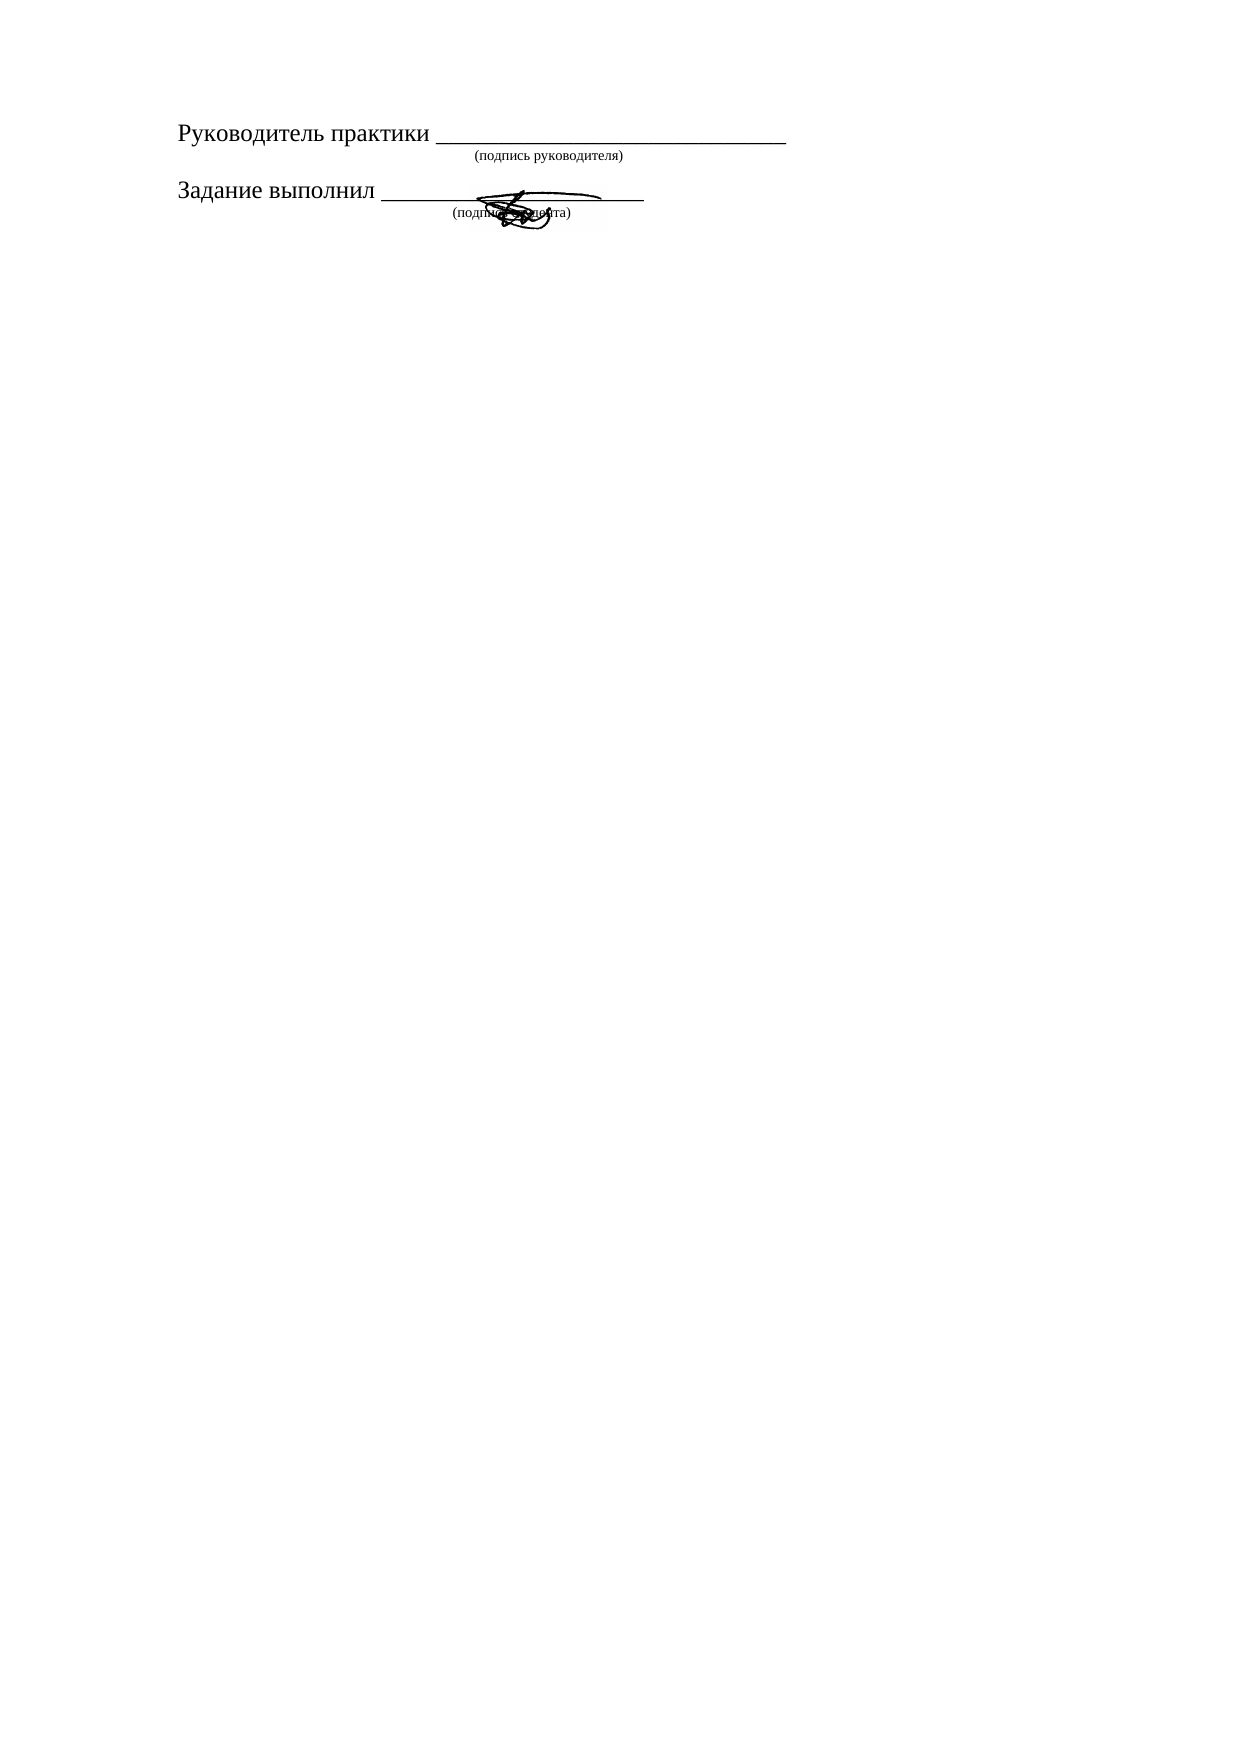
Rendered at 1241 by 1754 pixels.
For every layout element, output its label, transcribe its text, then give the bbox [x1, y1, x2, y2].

text Руководитель практики ____________________________ [177, 118, 1152, 147]
text (подпись студента) [177, 204, 1152, 233]
text (подпись руководителя) [177, 147, 1152, 176]
text Задание выполнил _____________________ [177, 176, 1152, 204]
